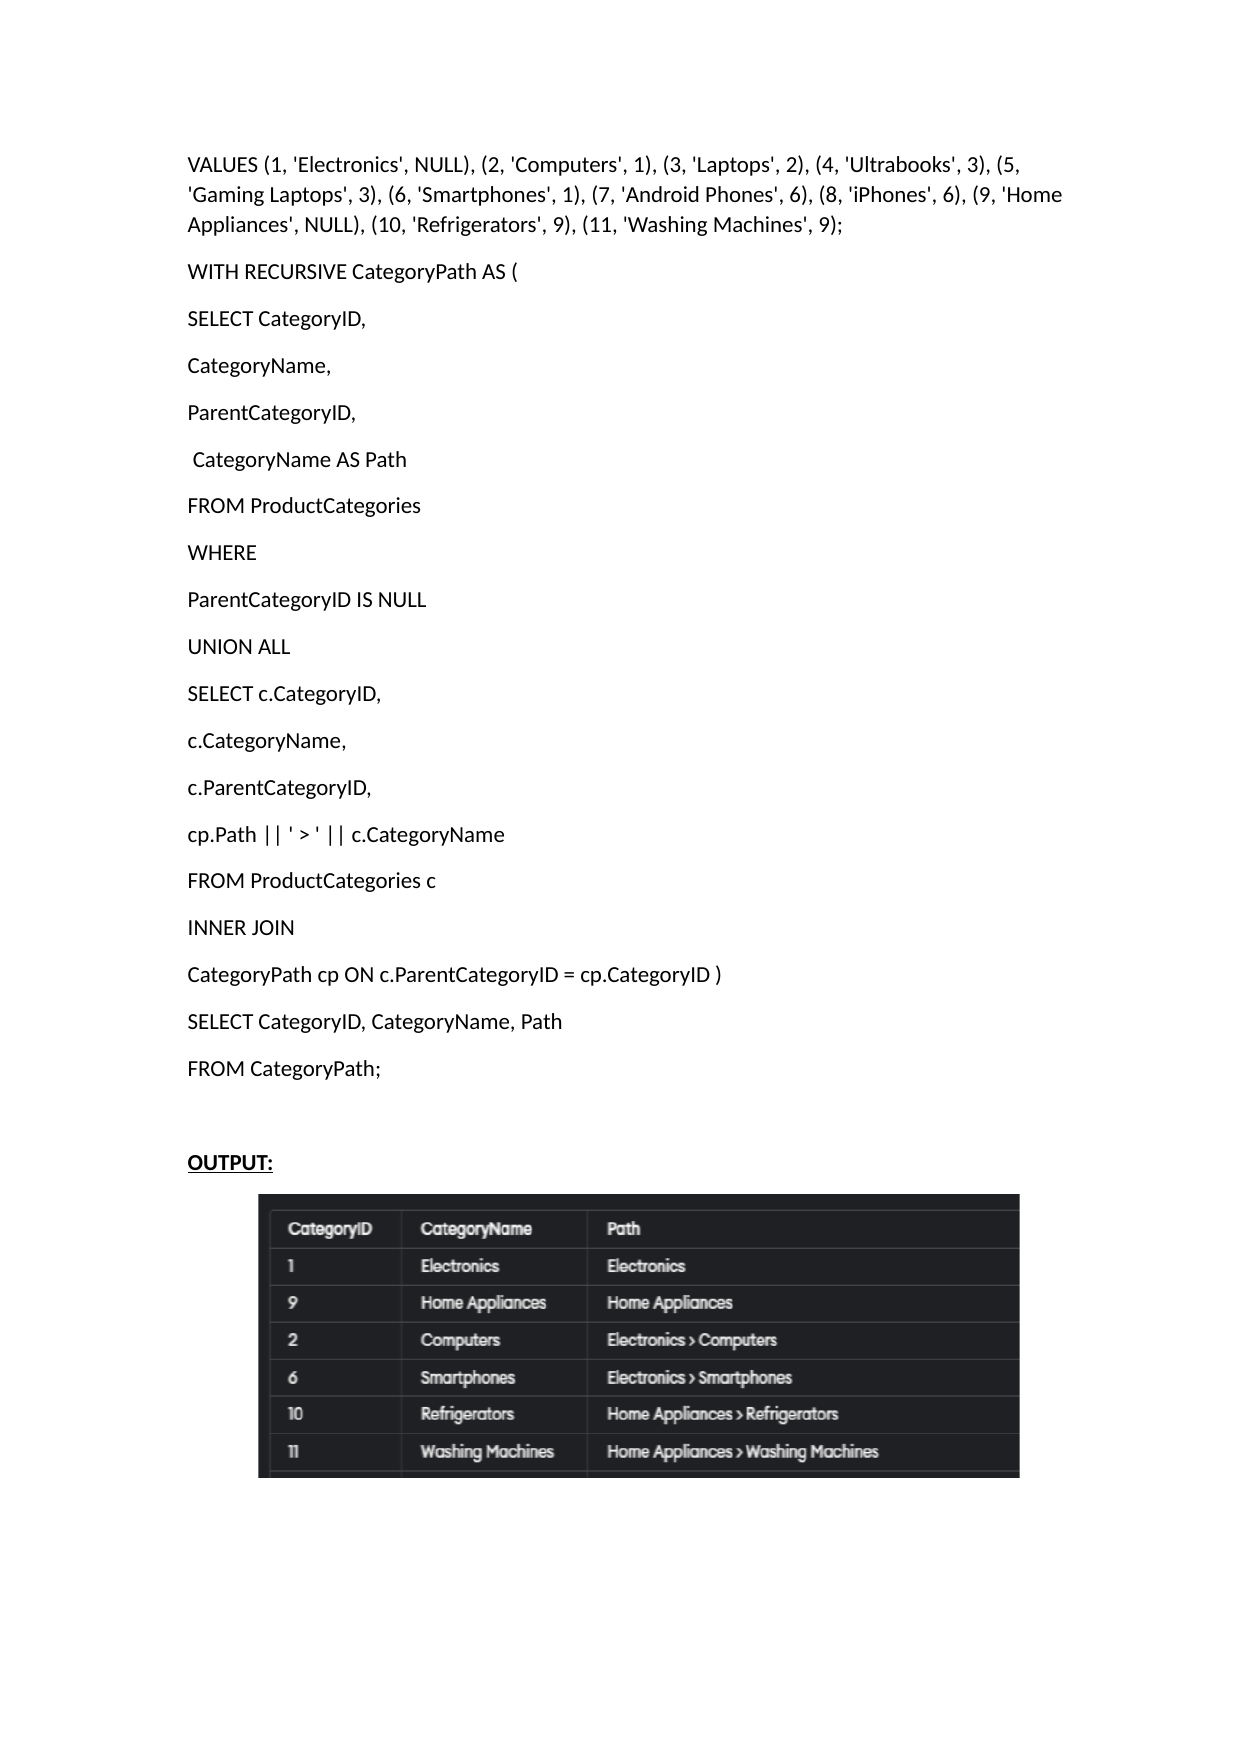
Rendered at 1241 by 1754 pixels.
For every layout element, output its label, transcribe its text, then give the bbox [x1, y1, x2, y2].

text cp.Path || ' > ' || c.CategoryName [187, 820, 1090, 848]
text OUTPUT: [187, 1148, 1090, 1176]
text CategoryName AS Path [187, 445, 1090, 473]
text CategoryName, [187, 351, 1090, 379]
text c.CategoryName, [187, 726, 1090, 754]
text SELECT CategoryID, CategoryName, Path [187, 1007, 1090, 1035]
text c.ParentCategoryID, [187, 773, 1090, 801]
text SELECT CategoryID, [187, 304, 1090, 332]
text VALUES (1, 'Electronics', NULL), (2, 'Computers', 1), (3, 'Laptops', 2), (4, 'Ultrabooks', 3), (5, 'Gaming Laptops', 3), (6, 'Smartphones', 1), (7, 'Android Phones', 6), (8, 'iPhones', 6), (9, 'Home Appliances', NULL), (10, 'Refrigerators', 9), (11, 'Washing Machines', 9); [187, 150, 1090, 238]
text INNER JOIN [187, 913, 1090, 942]
text FROM CategoryPath; [187, 1054, 1090, 1082]
text CategoryPath cp ON c.ParentCategoryID = cp.CategoryID ) [187, 960, 1090, 988]
text UNION ALL [187, 632, 1090, 660]
picture [258, 1194, 1020, 1478]
text WHERE [187, 538, 1090, 567]
text ParentCategoryID IS NULL [187, 585, 1090, 613]
text FROM ProductCategories [187, 492, 1090, 520]
text WITH RECURSIVE CategoryPath AS ( [187, 257, 1090, 285]
text SELECT c.CategoryID, [187, 679, 1090, 707]
text FROM ProductCategories c [187, 867, 1090, 895]
text ParentCategoryID, [187, 398, 1090, 426]
